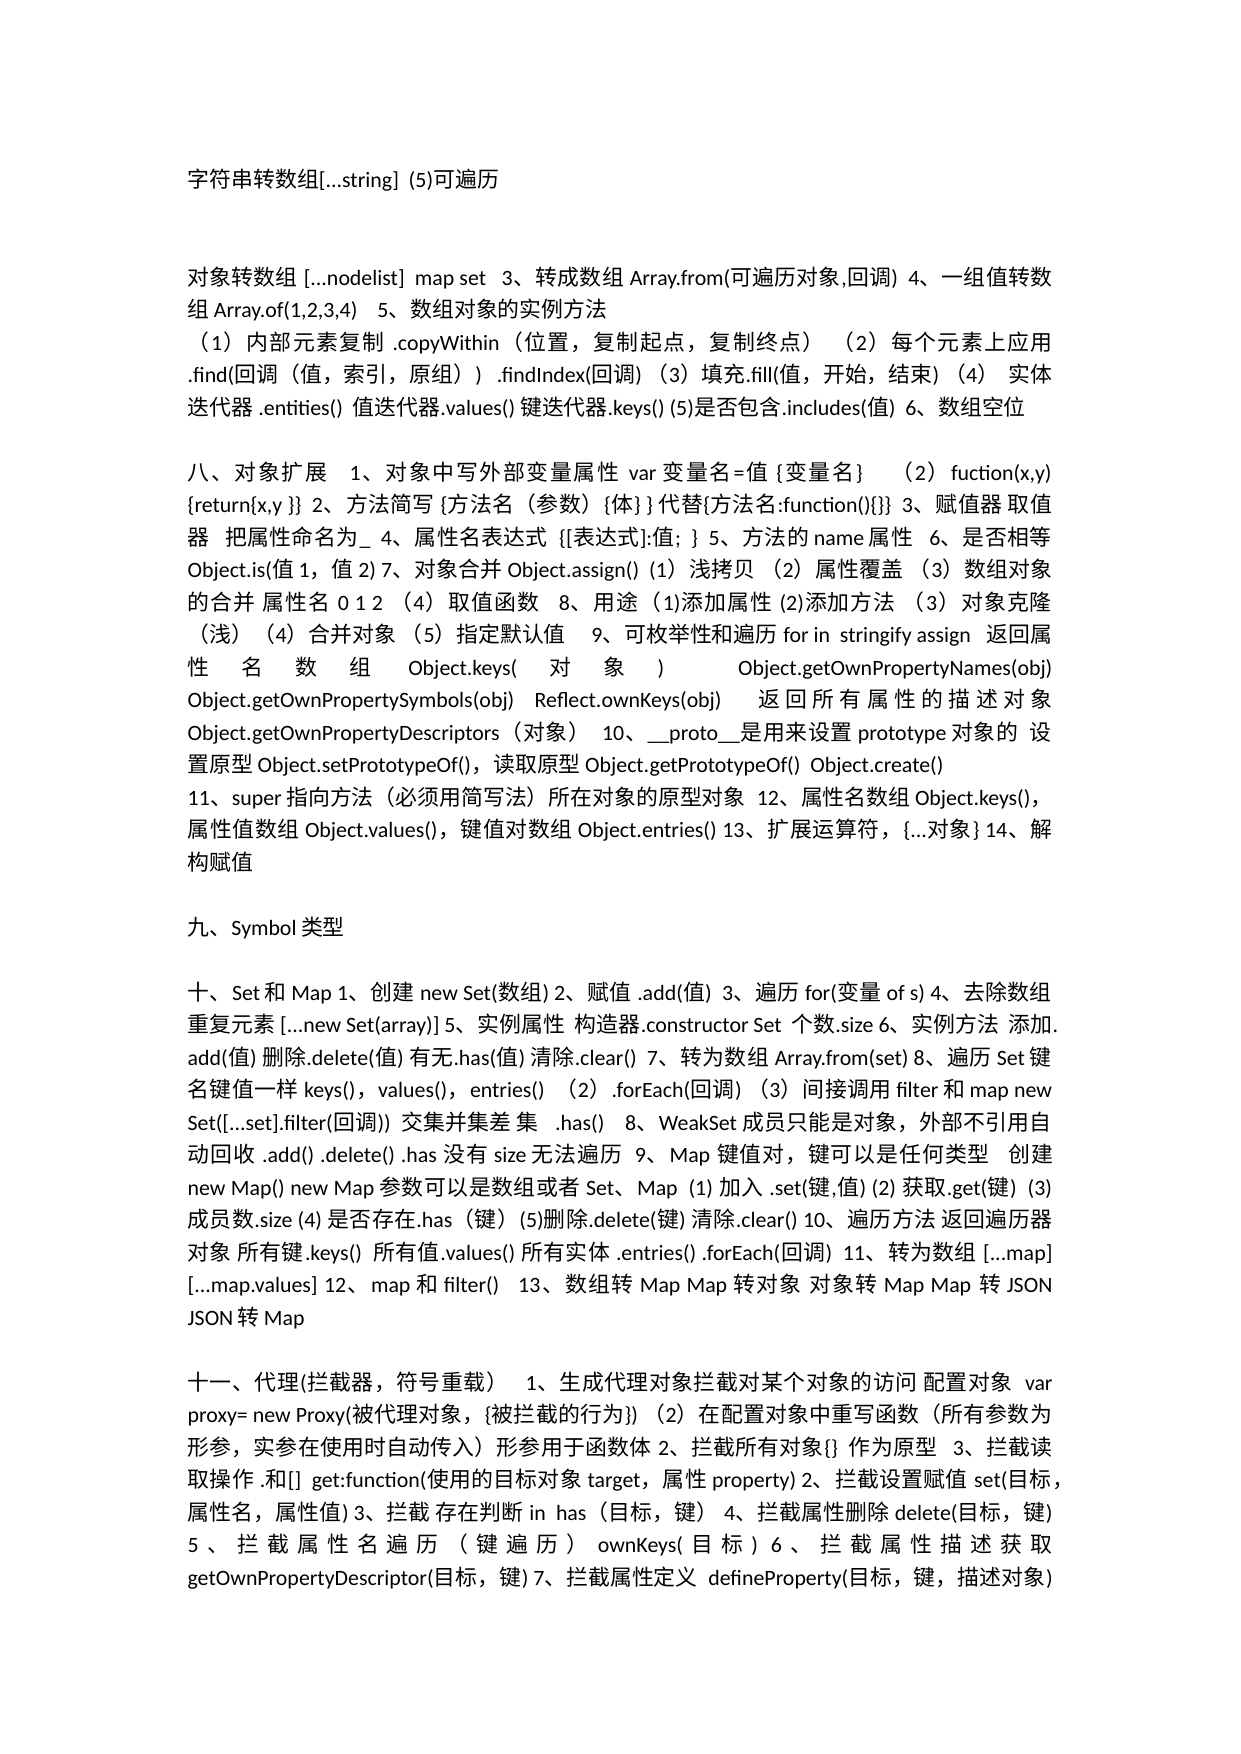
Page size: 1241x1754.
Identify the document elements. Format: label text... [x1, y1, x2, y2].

text 九、Symbol类型 [187, 909, 1053, 942]
text 对象转数组 [...nodelist] map set 3、转成数组 Array.from(可遍历对象,回调) 4、一组值转数组Array.of(1,2,3,4) 5、数组对象的实例方法 [187, 259, 1053, 324]
text 八、对象扩展 1、对象中写外部变量属性 var变量名=值 {变量名} （2）fuction(x,y){return{x,y }} 2、方法简写 {方法名（参数）{体} } 代替{方法名:function(){}} 3、赋值器 取值器 把属性命名为_ 4、属性名表达式 {[表达式]:值; } 5、方法的name属性 6、是否相等 Object.is(值1，值2) 7、对象合并 Object.assign() (1）浅拷贝 （2）属性覆盖 （3）数组对象的合并 属性名 0 1 2 （4）取值函数 8、用途（1)添加属性 (2)添加方法 （3）对象克隆（浅）（4）合并对象 （5）指定默认值 9、可枚举性和遍历 for in stringify assign 返回属性名数组Object.keys(对象) Object.getOwnPropertyNames(obj) Object.getOwnPropertySymbols(obj) Reflect.ownKeys(obj) 返回所有属性的描述对象Object.getOwnPropertyDescriptors（对象） 10、__proto__是用来设置prototype对象的 设置原型Object.setPrototypeOf()，读取原型Object.getPrototypeOf() Object.create() [187, 454, 1053, 779]
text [187, 1364, 1053, 1592]
text 11、super指向方法（必须用简写法）所在对象的原型对象 12、属性名数组Object.keys()，属性值数组Object.values()，键值对数组Object.entries() 13、扩展运算符，{...对象} 14、解构赋值 [187, 779, 1053, 877]
text 十、Set和Map 1、创建 new Set(数组) 2、赋值 .add(值) 3、遍历 for(变量 of s) 4、去除数组重复元素 [...new Set(array)] 5、实例属性 构造器.constructor Set 个数.size 6、实例方法 添加.add(值) 删除.delete(值) 有无.has(值) 清除.clear() 7、转为数组 Array.from(set) 8、遍历 Set键名键值一样 keys()，values()，entries() （2）.forEach(回调) （3）间接调用filter和map new Set([...set].filter(回调)) 交集并集差 集 .has() 8、WeakSet 成员只能是对象，外部不引用自动回收 .add() .delete() .has 没有size无法遍历 9、Map 键值对，键可以是任何类型 创建 new Map() new Map参数可以是数组或者Set、Map (1) 加入 .set(键,值) (2) 获取.get(键) (3)成员数.size (4) 是否存在.has（键）(5)删除.delete(键) 清除.clear() 10、遍历方法 返回遍历器对象 所有键.keys() 所有值.values() 所有实体 .entries() .forEach(回调) 11、转为数组 [...map] [...map.values] 12、map和filter() 13、数组转Map Map转对象 对象转Map Map 转JSON JSON转Map [187, 974, 1053, 1332]
text （1）内部元素复制 .copyWithin（位置，复制起点，复制终点） （2）每个元素上应用 .find(回调（值，索引，原组）) .findIndex(回调) （3）填充.fill(值，开始，结束) （4） 实体迭代器 .entities() 值迭代器.values() 键迭代器.keys() (5)是否包含.includes(值) 6、数组空位 [187, 324, 1053, 422]
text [187, 162, 1053, 259]
